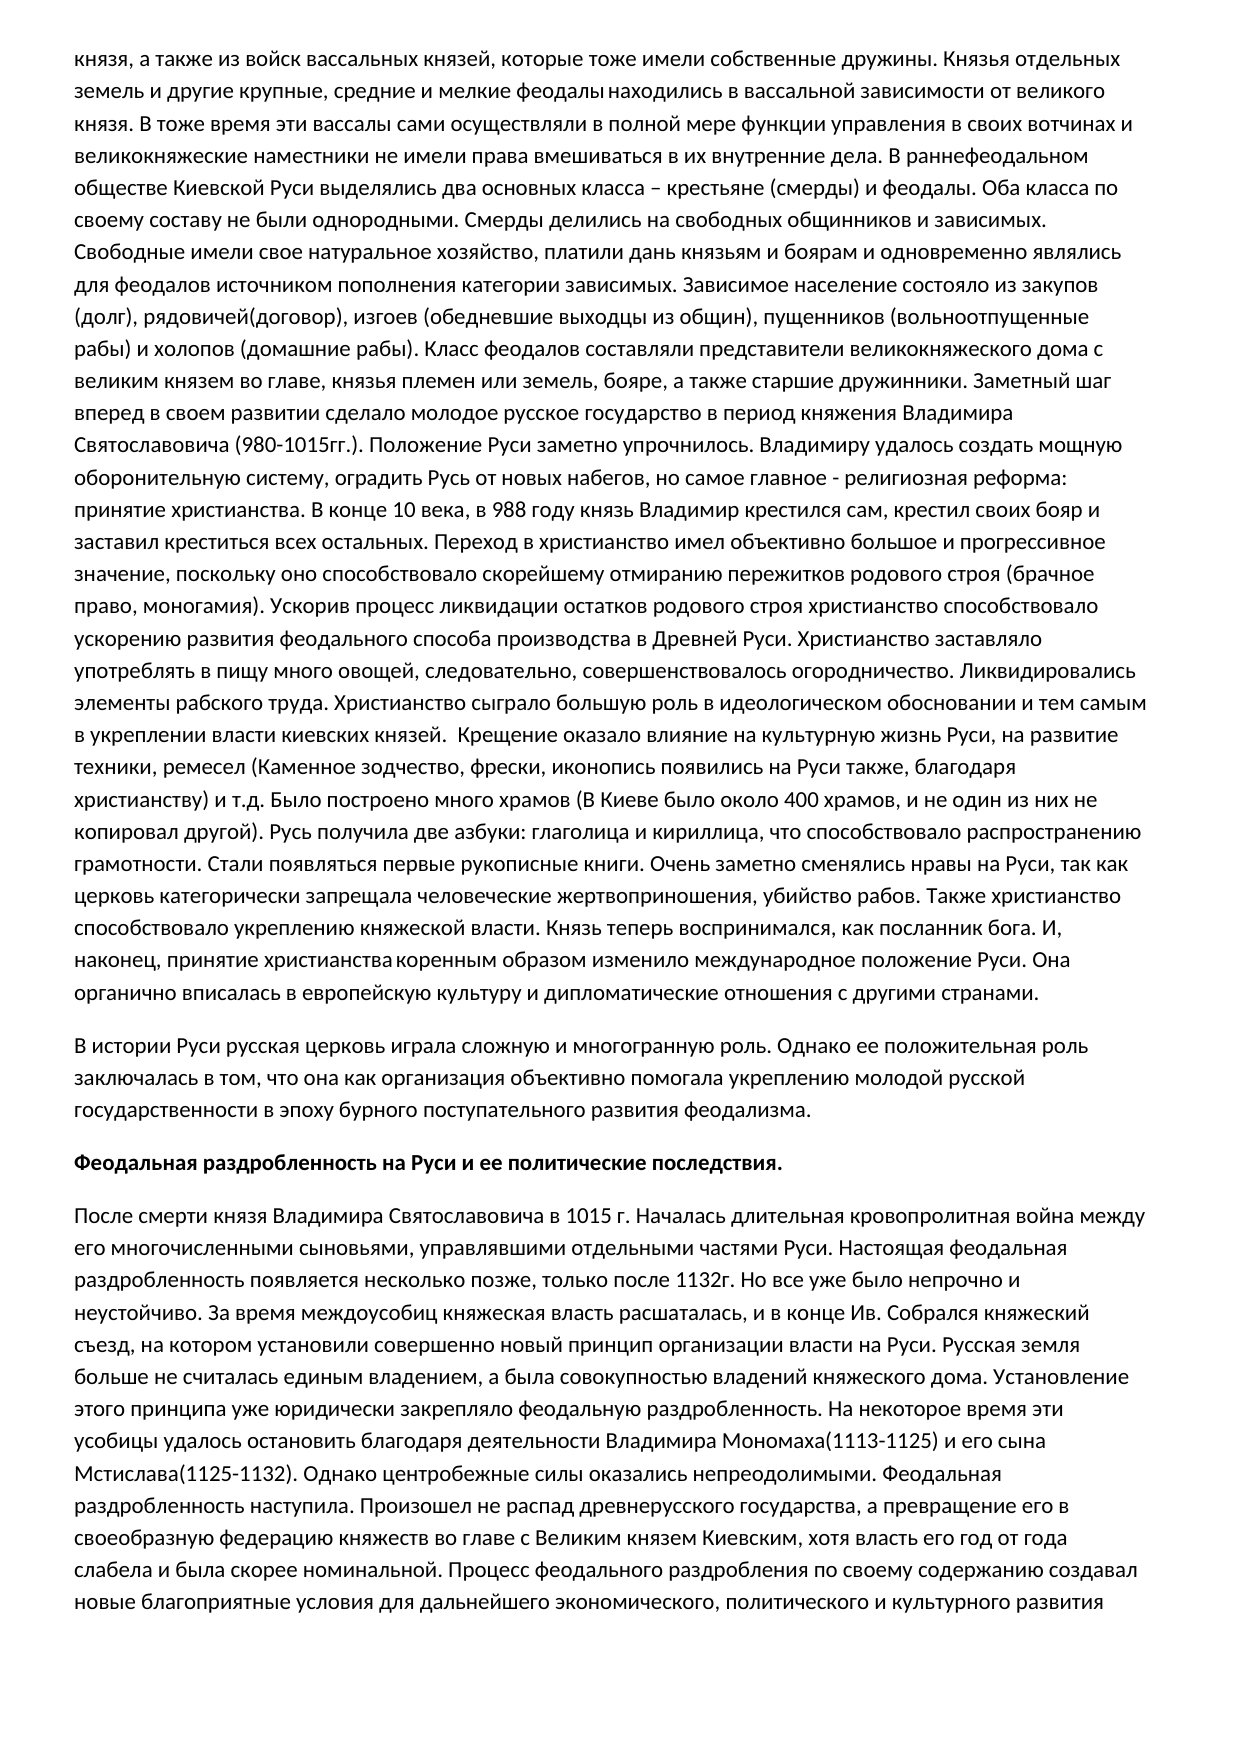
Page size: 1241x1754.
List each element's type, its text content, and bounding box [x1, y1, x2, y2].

text В истории Руси русская церковь играла сложную и многогранную роль. Однако ее положительная роль заключалась в том, что она как организация объективно помогала укреплению молодой русской государственности в эпоху бурного поступательного развития феодализма. [74, 1031, 1152, 1123]
text Феодальная раздробленность на Руси и ее политические последствия. [74, 1148, 1152, 1176]
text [74, 44, 1152, 1006]
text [74, 1201, 1152, 1616]
